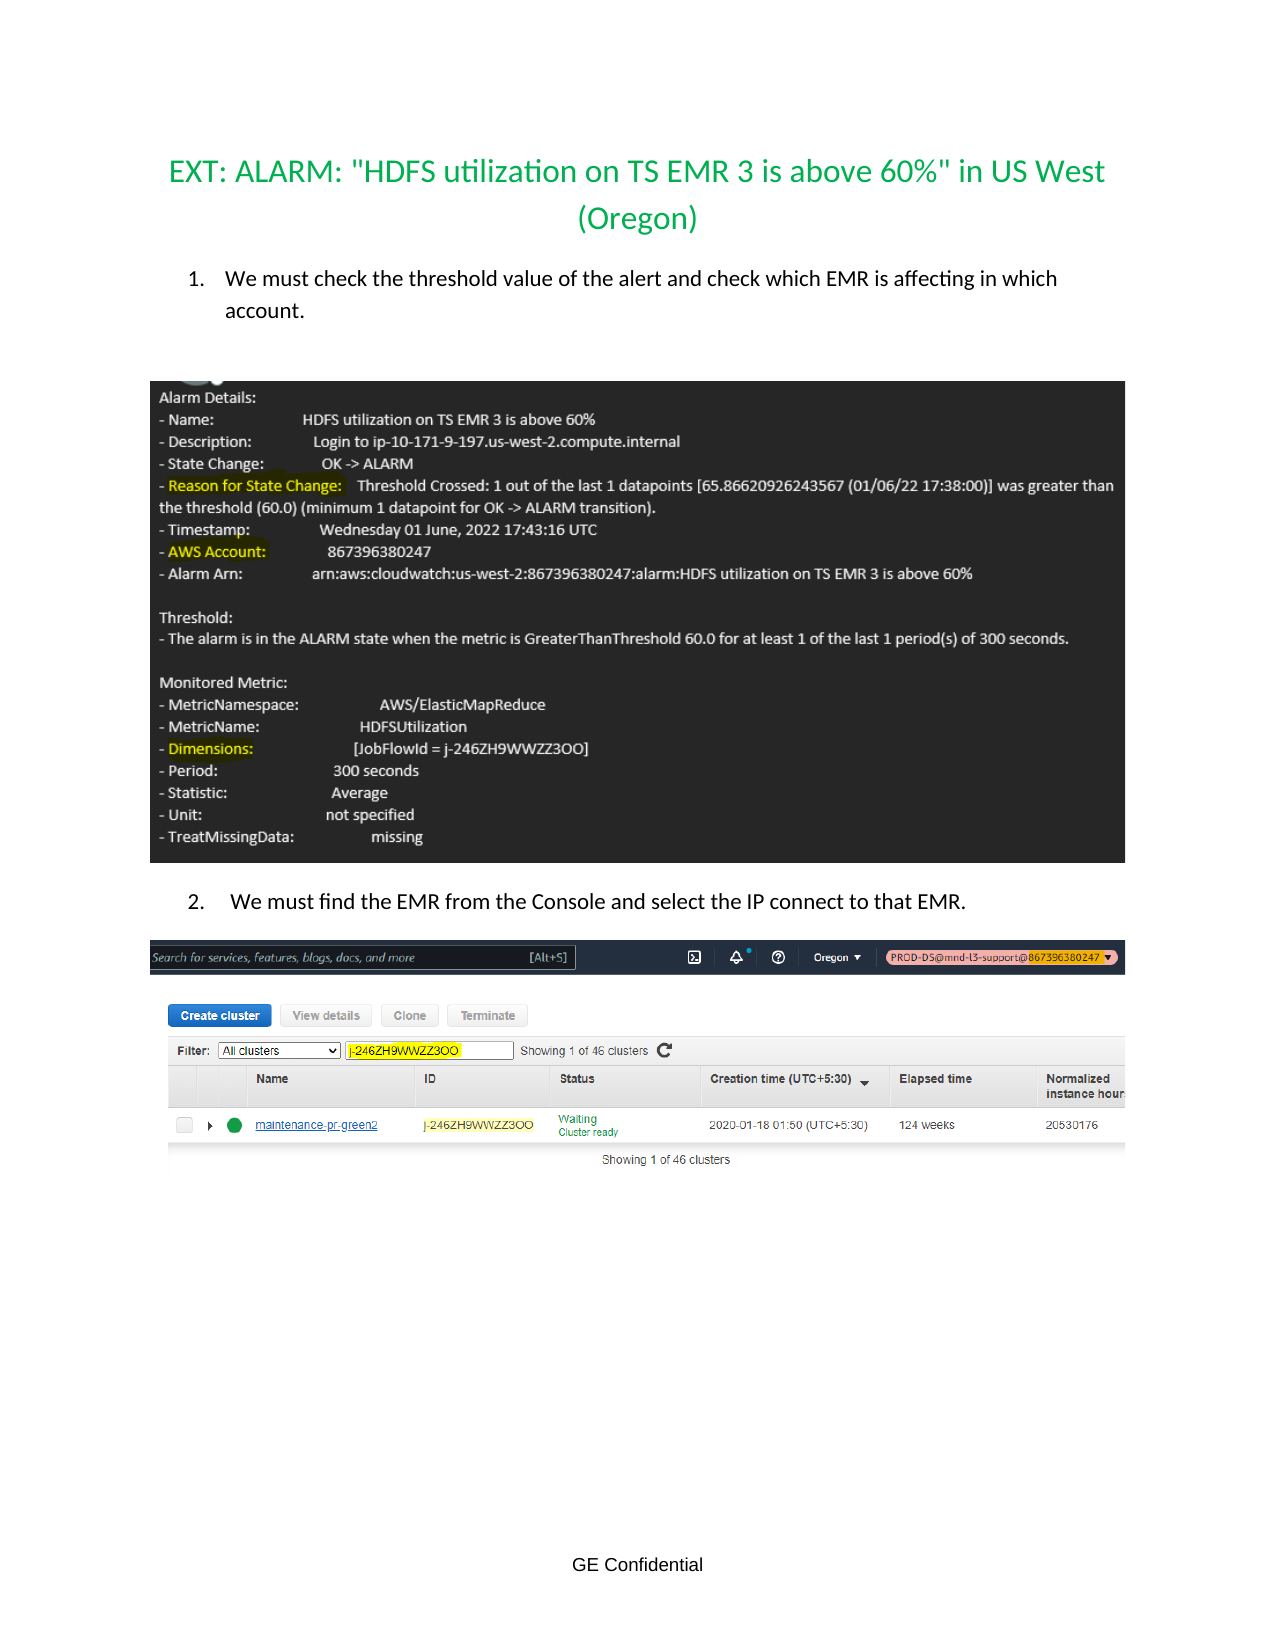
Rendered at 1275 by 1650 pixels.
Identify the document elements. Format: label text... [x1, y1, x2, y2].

picture [150, 381, 1125, 863]
picture [150, 940, 1125, 1191]
text EXT: ALARM: "HDFS utilization on TS EMR 3 is above 60%" in US West (Oregon) [150, 150, 1125, 237]
list We must check the threshold value of the alert and check which EMR is affecting in which account. [187, 264, 1125, 324]
list We must find the EMR from the Console and select the IP connect to that EMR. [187, 887, 1125, 915]
